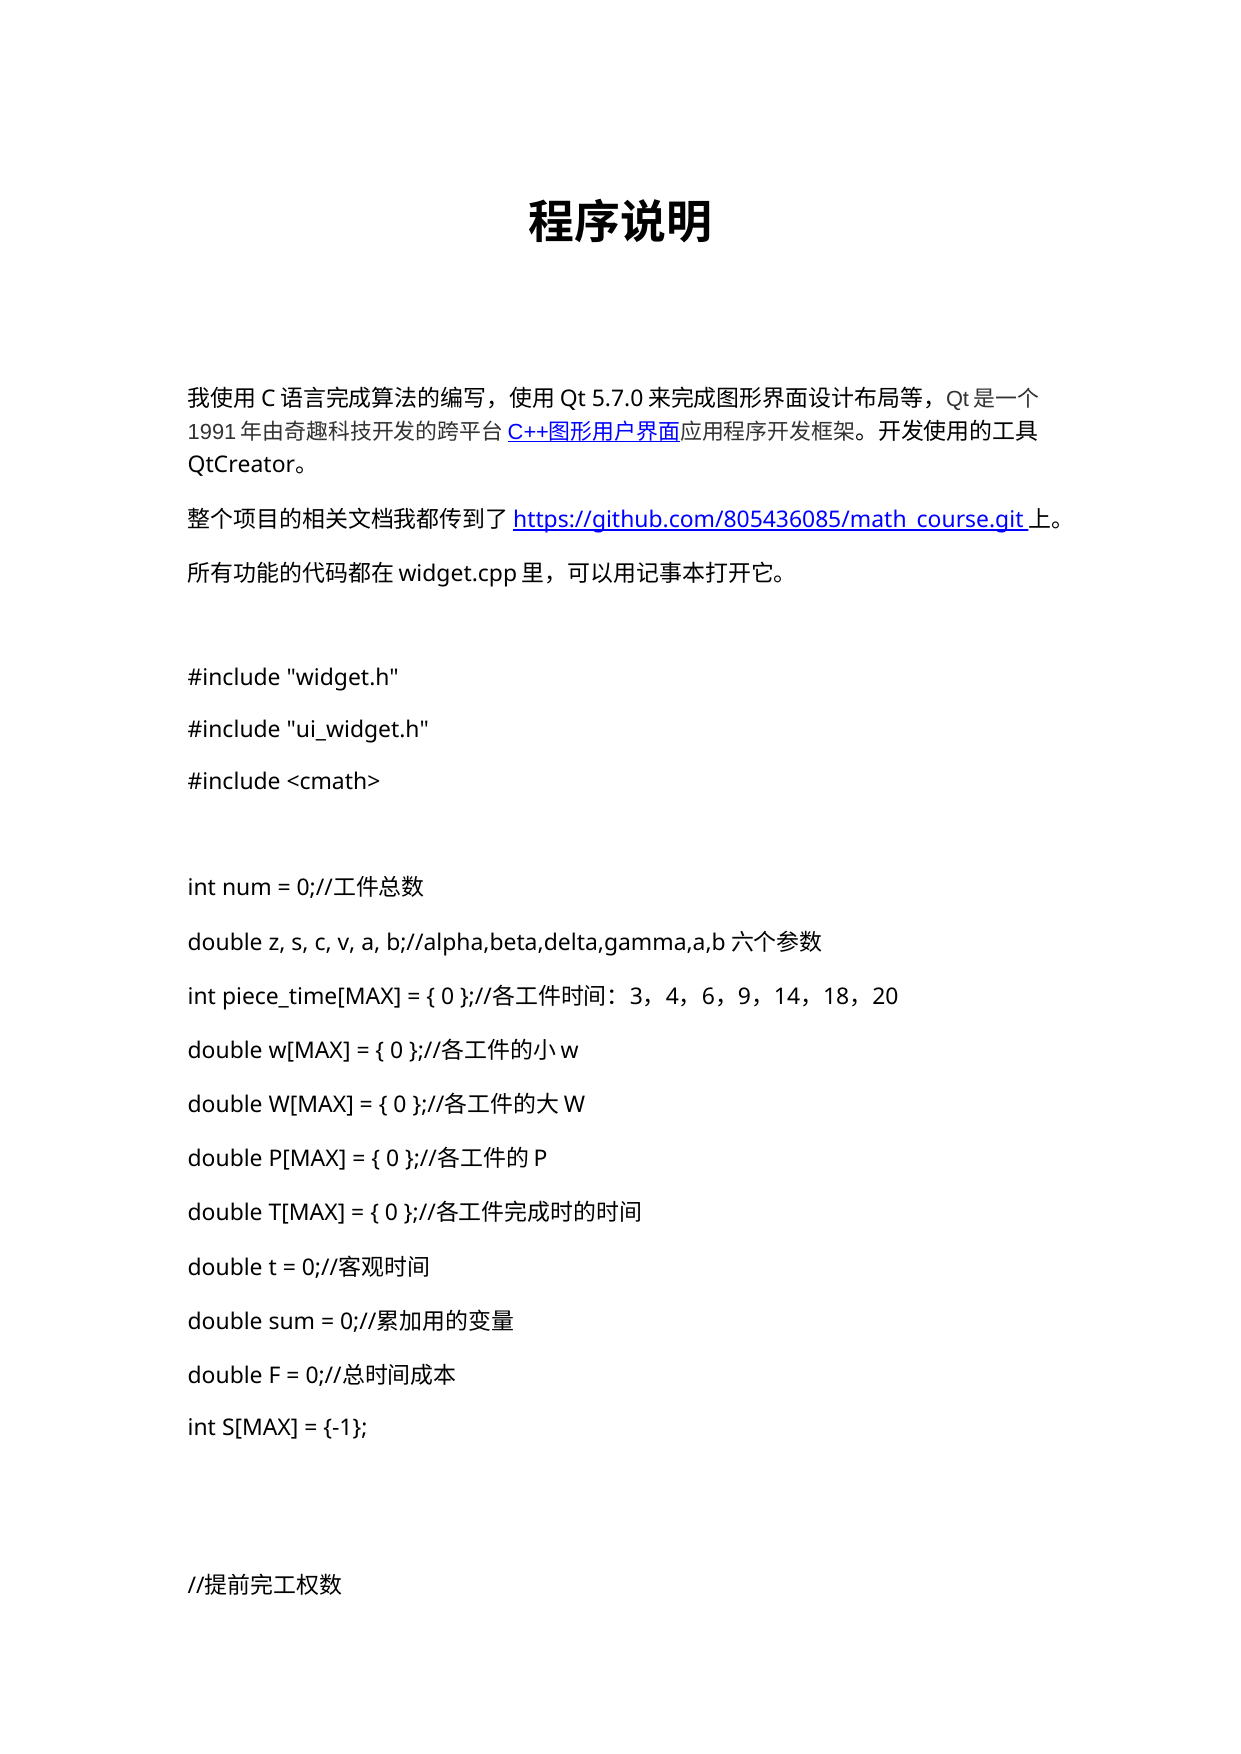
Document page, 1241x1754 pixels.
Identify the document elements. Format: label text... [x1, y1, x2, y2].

text double W[MAX] = { 0 };//各工件的大W [187, 1086, 1053, 1119]
text double t = 0;//客观时间 [187, 1248, 1053, 1282]
text 我使用C语言完成算法的编写，使用Qt 5.7.0来完成图形界面设计布局等，Qt是一个1991年由奇趣科技开发的跨平台C++图形用户界面应用程序开发框架。开发使用的工具QtCreator。 [187, 380, 1053, 479]
text double z, s, c, v, a, b;//alpha,beta,delta,gamma,a,b六个参数 [187, 923, 1053, 957]
text double sum = 0;//累加用的变量 [187, 1302, 1053, 1336]
text //提前完工权数 [187, 1567, 1053, 1600]
text int piece_time[MAX] = { 0 };//各工件时间：3，4，6，9，14，18，20 [187, 977, 1053, 1011]
text double F = 0;//总时间成本 [187, 1357, 1053, 1390]
text #include "ui_widget.h" [187, 713, 1053, 744]
text int S[MAX] = {-1}; [187, 1411, 1053, 1442]
text 所有功能的代码都在widget.cpp里，可以用记事本打开它。 [187, 554, 1053, 588]
text 整个项目的相关文档我都传到了https://github.com/805436085/math_course.git上。 [187, 500, 1053, 534]
text #include "widget.h" [187, 661, 1053, 692]
text double T[MAX] = { 0 };//各工件完成时的时间 [187, 1194, 1053, 1227]
text #include <cmath> [187, 765, 1053, 796]
text double P[MAX] = { 0 };//各工件的P [187, 1140, 1053, 1173]
text int num = 0;//工件总数 [187, 869, 1053, 902]
subtitle 程序说明 [187, 185, 1053, 252]
text double w[MAX] = { 0 };//各工件的小w [187, 1032, 1053, 1065]
